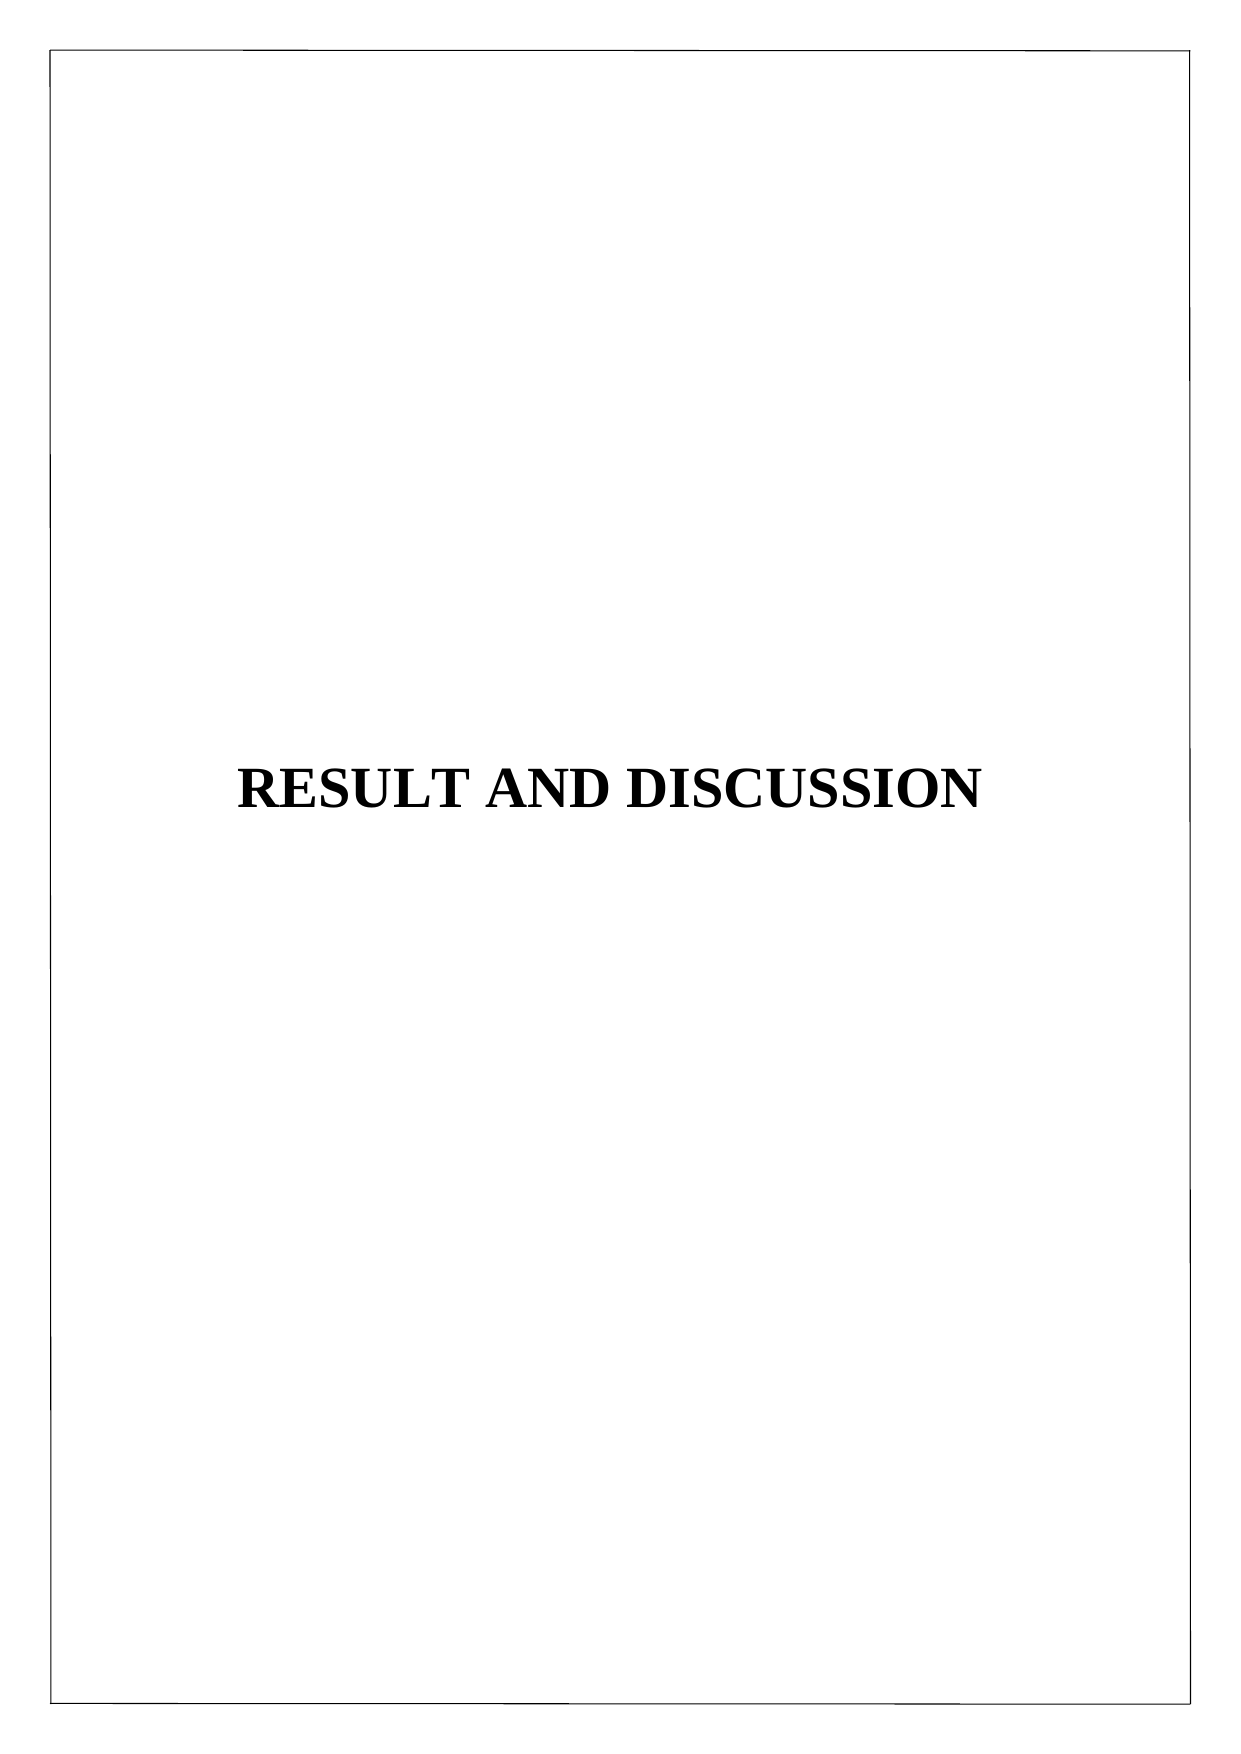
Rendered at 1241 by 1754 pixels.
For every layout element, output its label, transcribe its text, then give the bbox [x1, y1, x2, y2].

text RESULT AND DISCUSSION [237, 753, 1090, 820]
